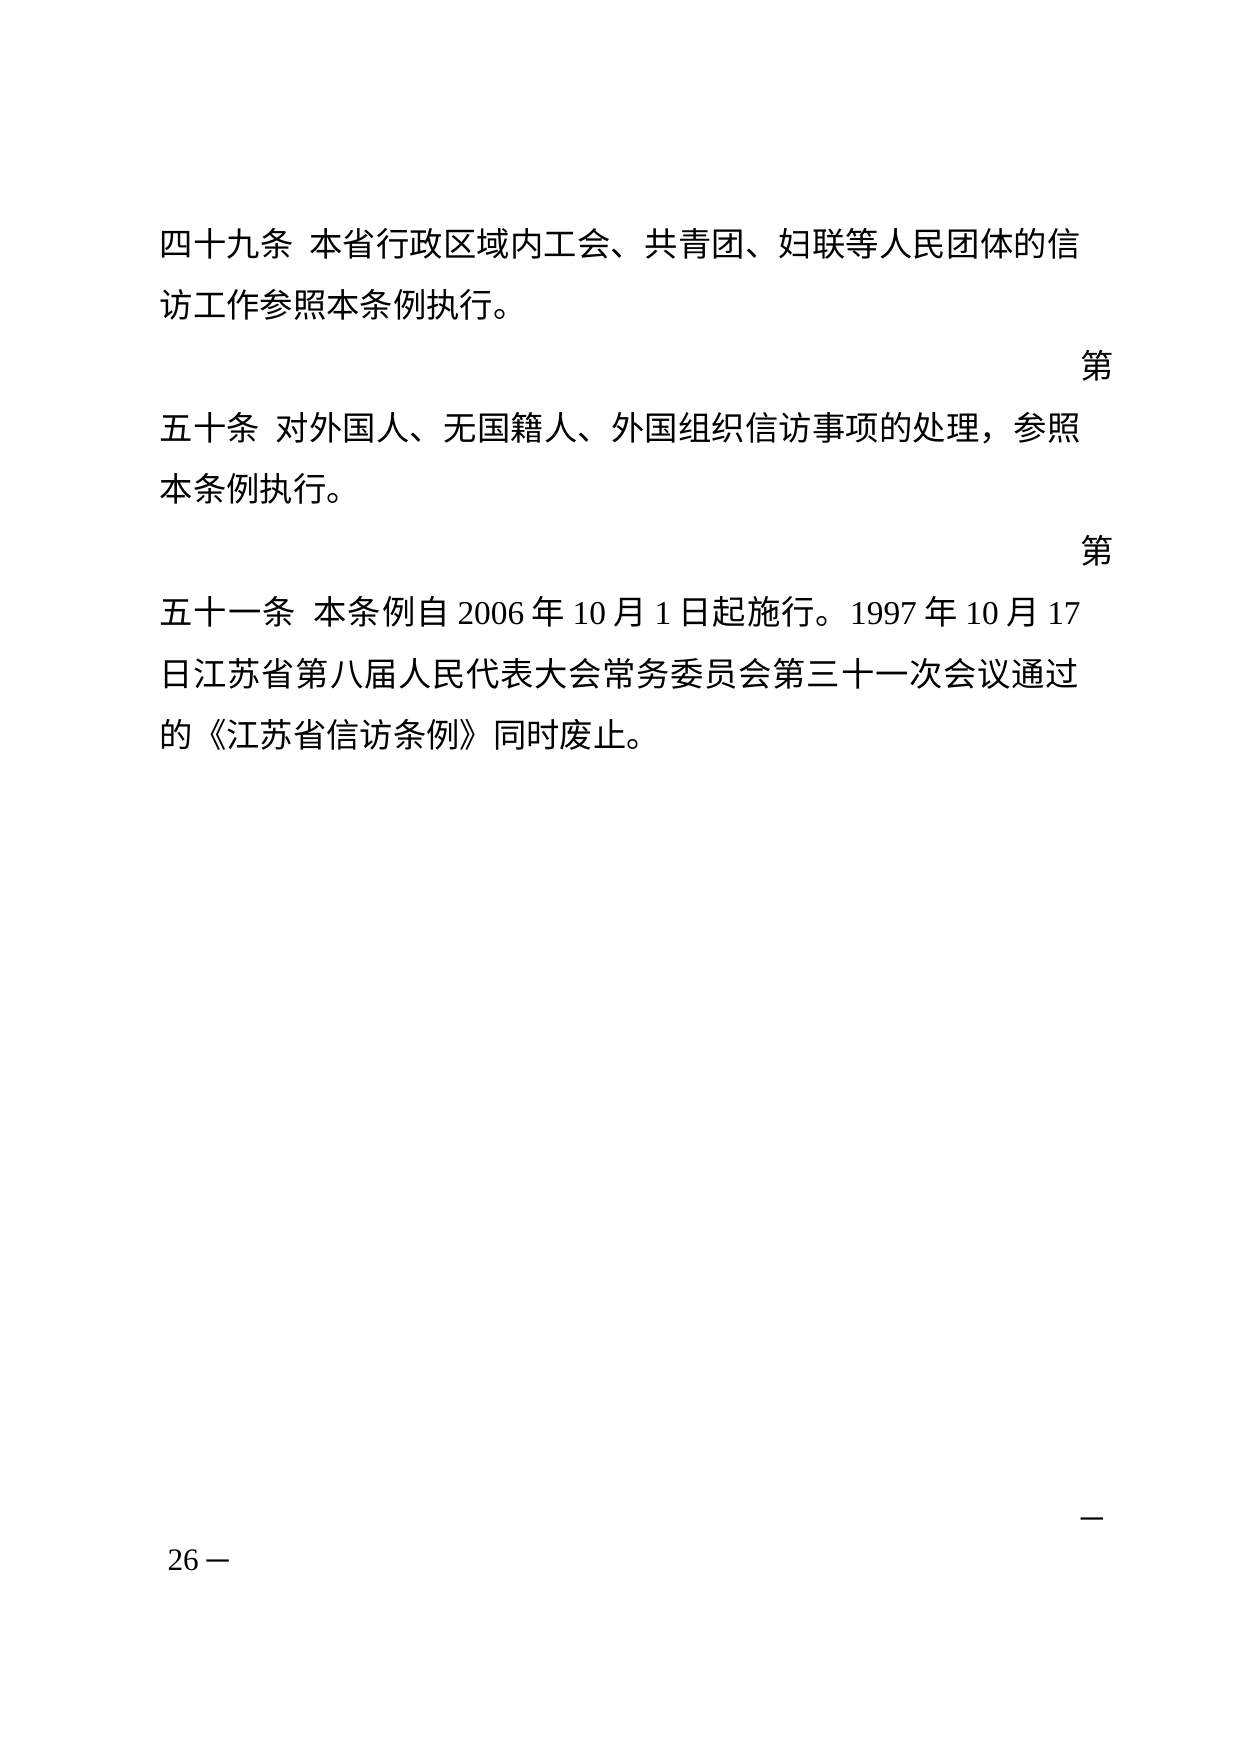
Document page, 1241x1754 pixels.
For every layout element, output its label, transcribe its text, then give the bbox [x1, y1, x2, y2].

text 第五十一条 本条例自2006年10月1日起施行。1997年10月17日江苏省第八届人民代表大会常务委员会第三十一次会议通过的《江苏省信访条例》同时废止。 [159, 514, 1081, 760]
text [159, 207, 1081, 330]
text 第五十条 对外国人、无国籍人、外国组织信访事项的处理，参照本条例执行。 [159, 330, 1081, 514]
